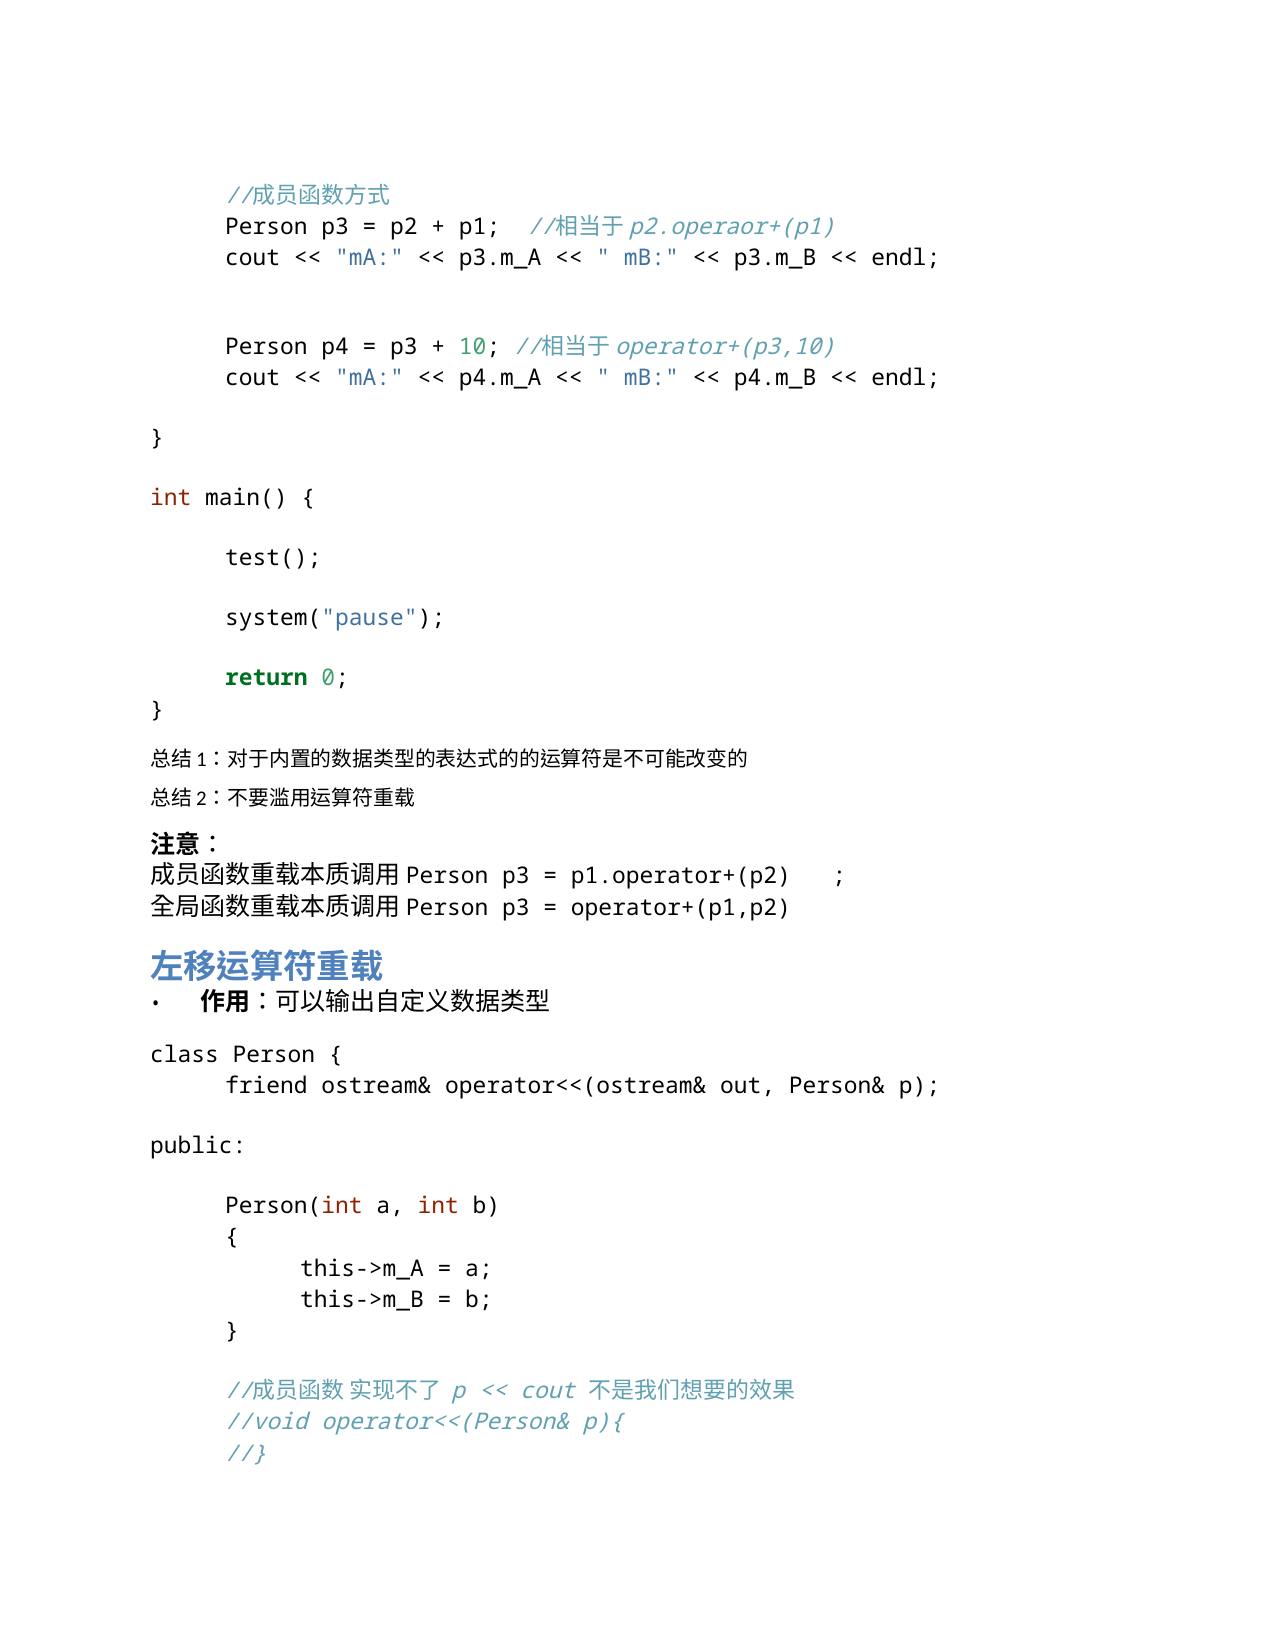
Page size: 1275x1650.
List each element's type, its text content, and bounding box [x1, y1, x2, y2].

text 注意： 成员函数重载本质调用 Person p3 = p1.operator+(p2) ; 全局函数重载本质调用 Person p3 = operator+(p1,p2) [150, 831, 1125, 922]
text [150, 150, 1125, 724]
subtitle 左移运算符重载 [150, 943, 1125, 988]
text 总结1：对于内置的数据类型的表达式的的运算符是不可能改变的 [150, 744, 1125, 773]
list 作用：可以输出自定义数据类型 [150, 988, 1125, 1017]
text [150, 1038, 1125, 1496]
text 总结2：不要滥用运算符重载 [150, 783, 1125, 812]
